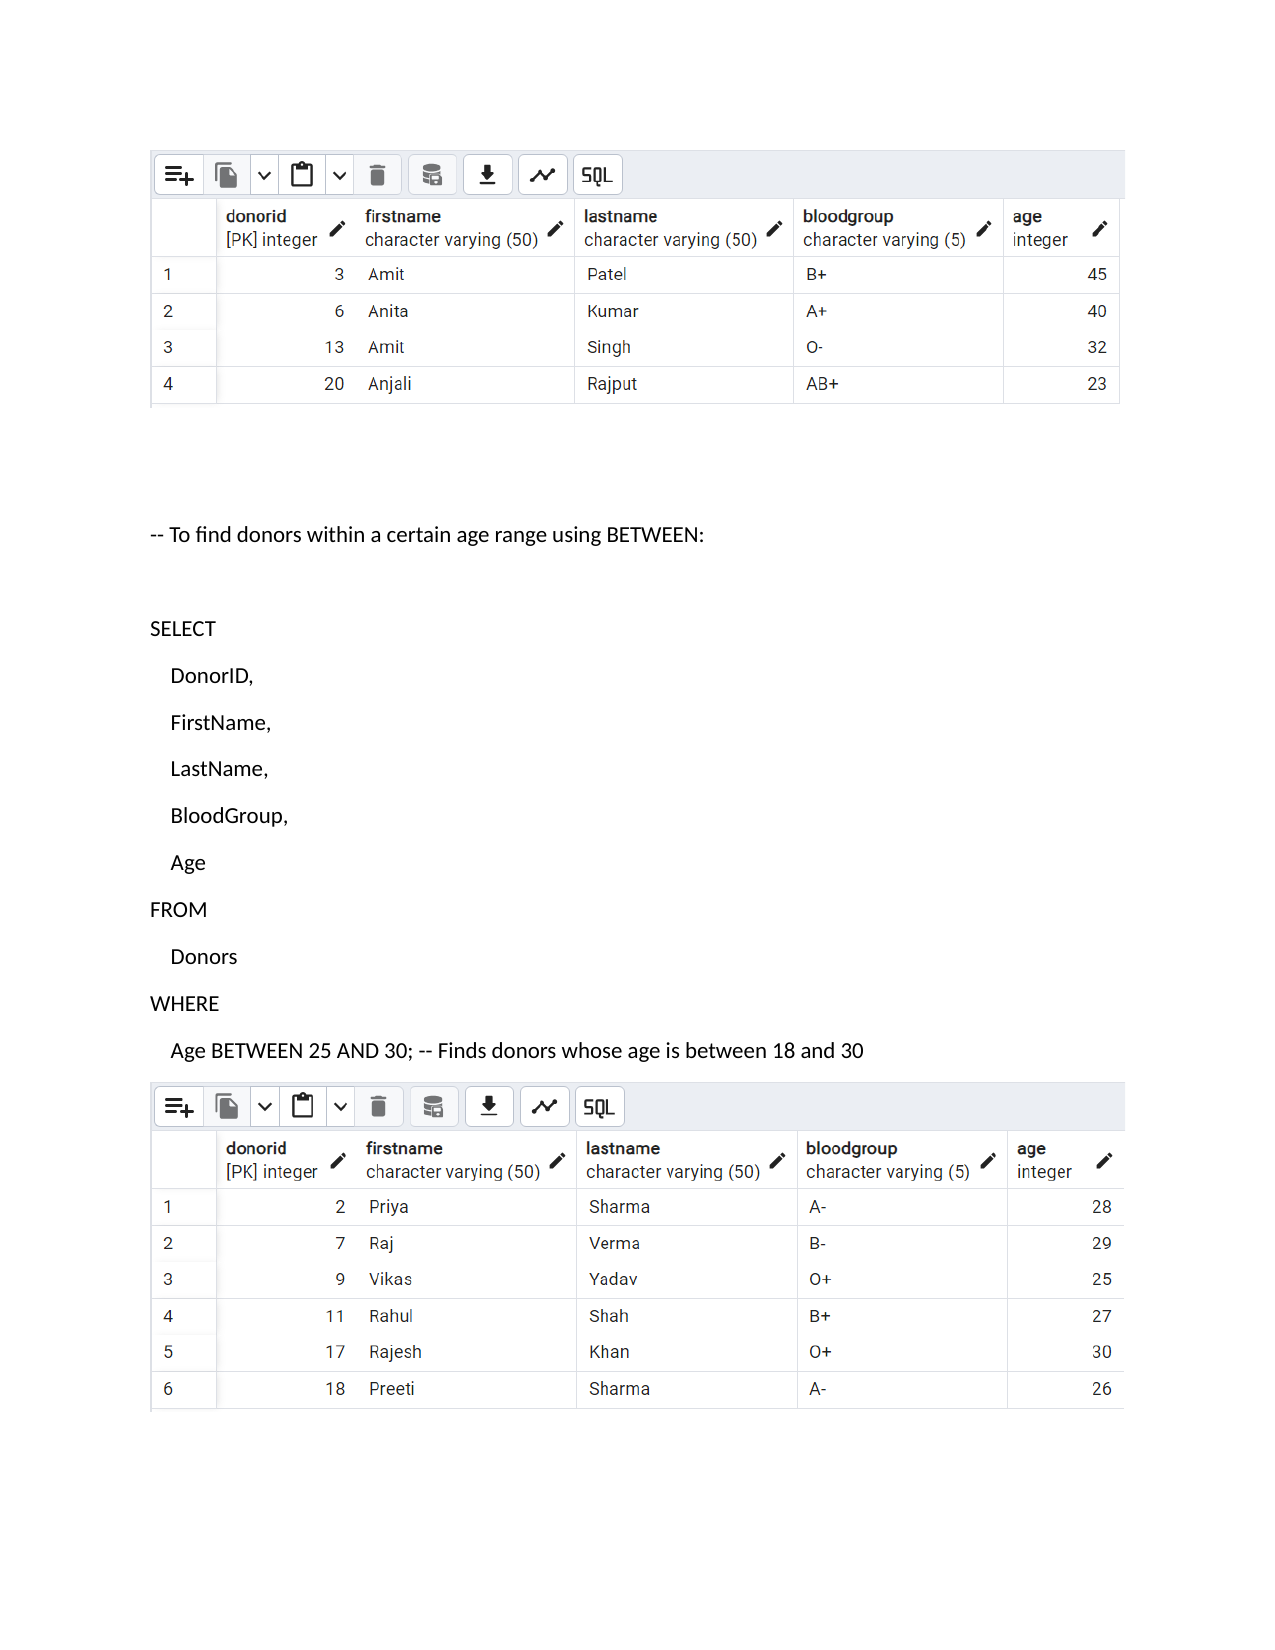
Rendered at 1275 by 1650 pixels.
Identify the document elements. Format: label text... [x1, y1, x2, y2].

text Age [150, 848, 1125, 876]
text -- To find donors within a certain age range using BETWEEN: [150, 520, 1125, 548]
text FirstName, [150, 708, 1125, 736]
text Age BETWEEN 25 AND 30; -- Finds donors whose age is between 18 and 30 [150, 1036, 1125, 1064]
text WHERE [150, 989, 1125, 1017]
text BloodGroup, [150, 801, 1125, 829]
text FROM [150, 895, 1125, 923]
picture [150, 1082, 1125, 1412]
text DonorID, [150, 661, 1125, 689]
picture [150, 150, 1125, 408]
text SELECT [150, 614, 1125, 642]
text LastName, [150, 754, 1125, 782]
text Donors [150, 942, 1125, 970]
